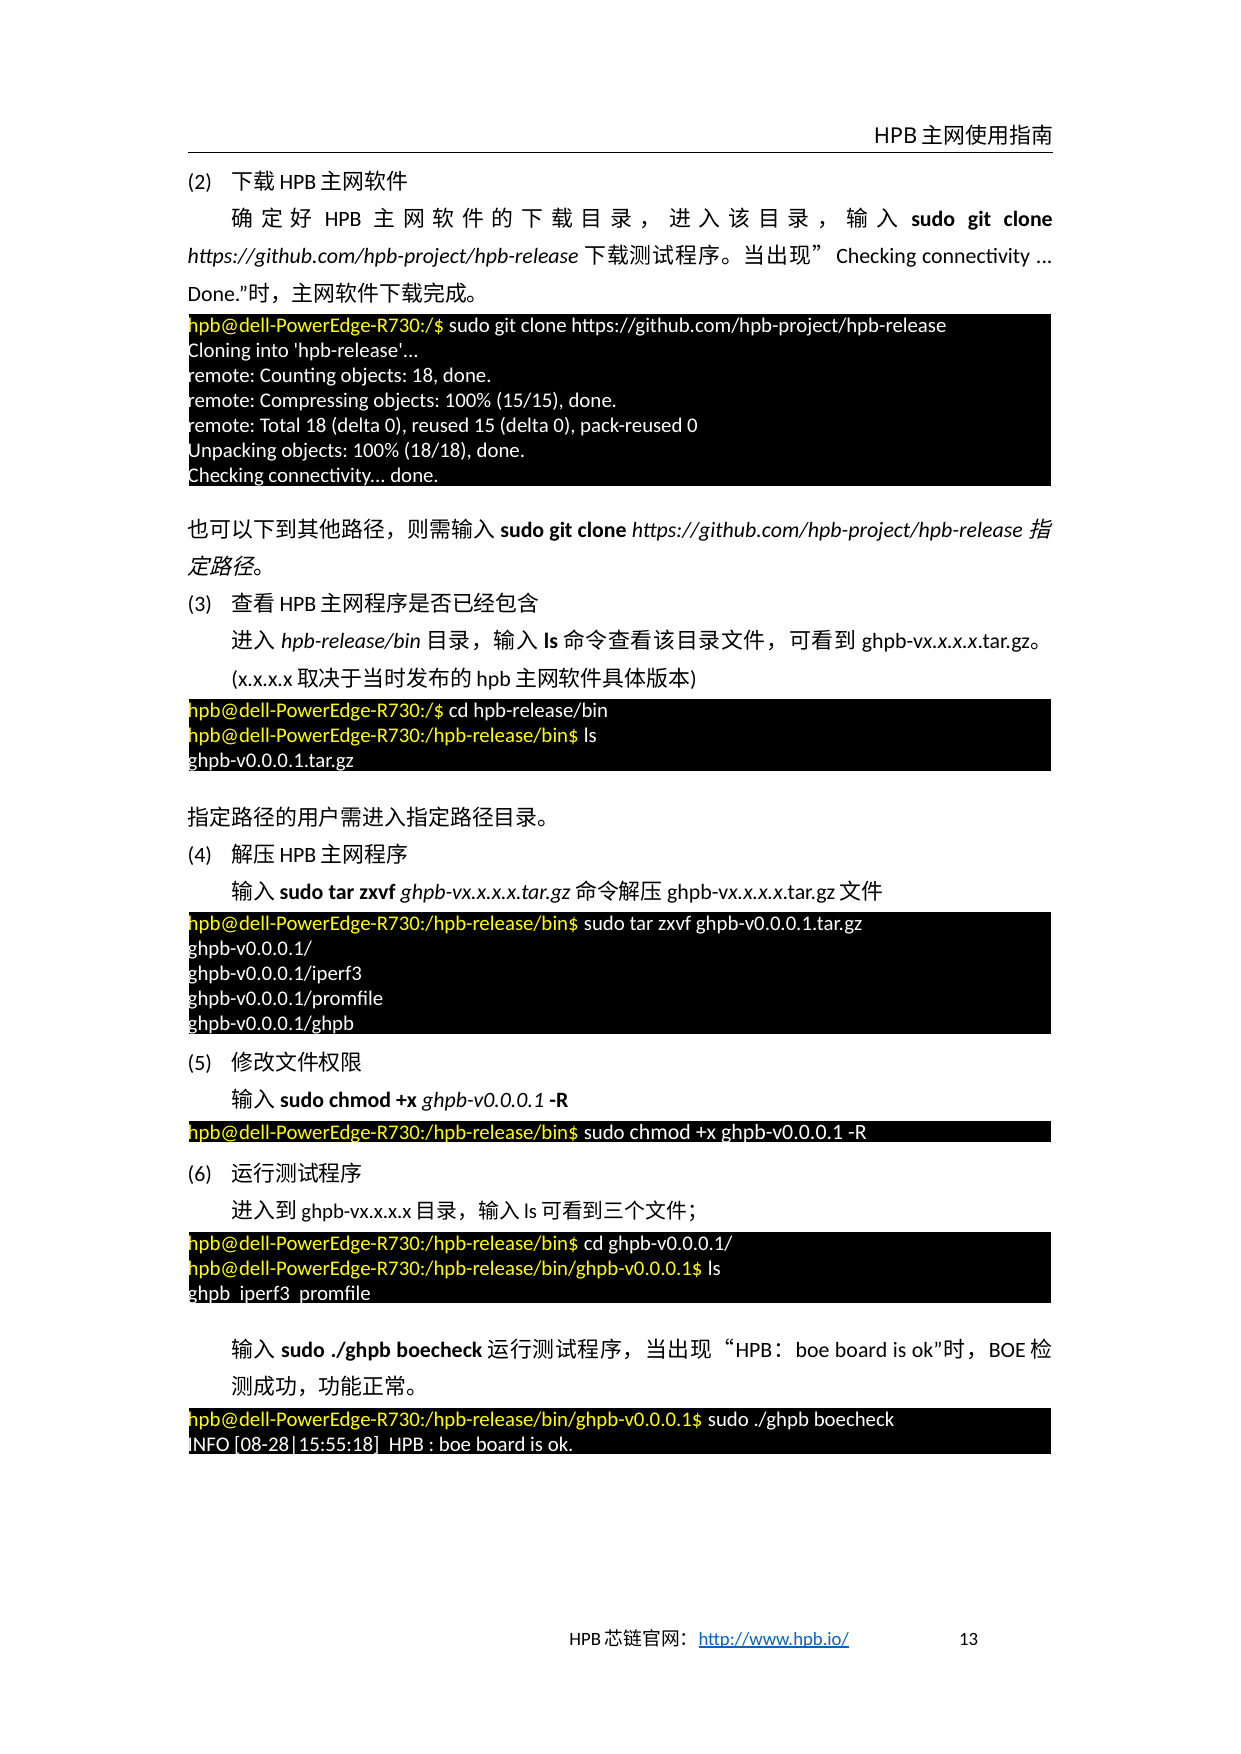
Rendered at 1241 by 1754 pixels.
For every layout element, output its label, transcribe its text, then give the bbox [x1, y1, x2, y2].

text 也可以下到其他路径，则需输入sudo git clone https://github.com/hpb-project/hpb-release 指定路径。 [187, 511, 1053, 581]
text 指定路径的用户需进入指定路径目录。 [187, 799, 1053, 832]
list 修改文件权限 [187, 1045, 1053, 1077]
list 下载HPB主网软件 [187, 163, 1053, 196]
list 输入sudo ./ghpb boecheck运行测试程序，当出现“HPB：boe board is ok”时，BOE检测成功，功能正常。 [231, 1331, 1053, 1401]
text 确定好HPB主网软件的下载目录，进入该目录，输入sudo git clone https://github.com/hpb-project/hpb-release下载测试程序。当出现”Checking connectivity ... Done.”时，主网软件下载完成。 [187, 201, 1053, 308]
list 解压HPB主网程序 输入sudo tar zxvf ghpb-vx.x.x.x.tar.gz命令解压ghpb-vx.x.x.x.tar.gz文件 [187, 836, 1053, 906]
list 运行测试程序 进入到ghpb-vx.x.x.x目录，输入ls可看到三个文件； [187, 1156, 1053, 1225]
list 查看HPB主网程序是否已经包含 进入hpb-release/bin目录，输入ls命令查看该目录文件，可看到ghpb-vx.x.x.x.tar.gz。(x.x.x.x取决于当时发布的hpb主网软件具体版本) [187, 586, 1053, 693]
list 输入 sudo chmod +x ghpb-v0.0.0.1 -R [231, 1082, 1053, 1114]
